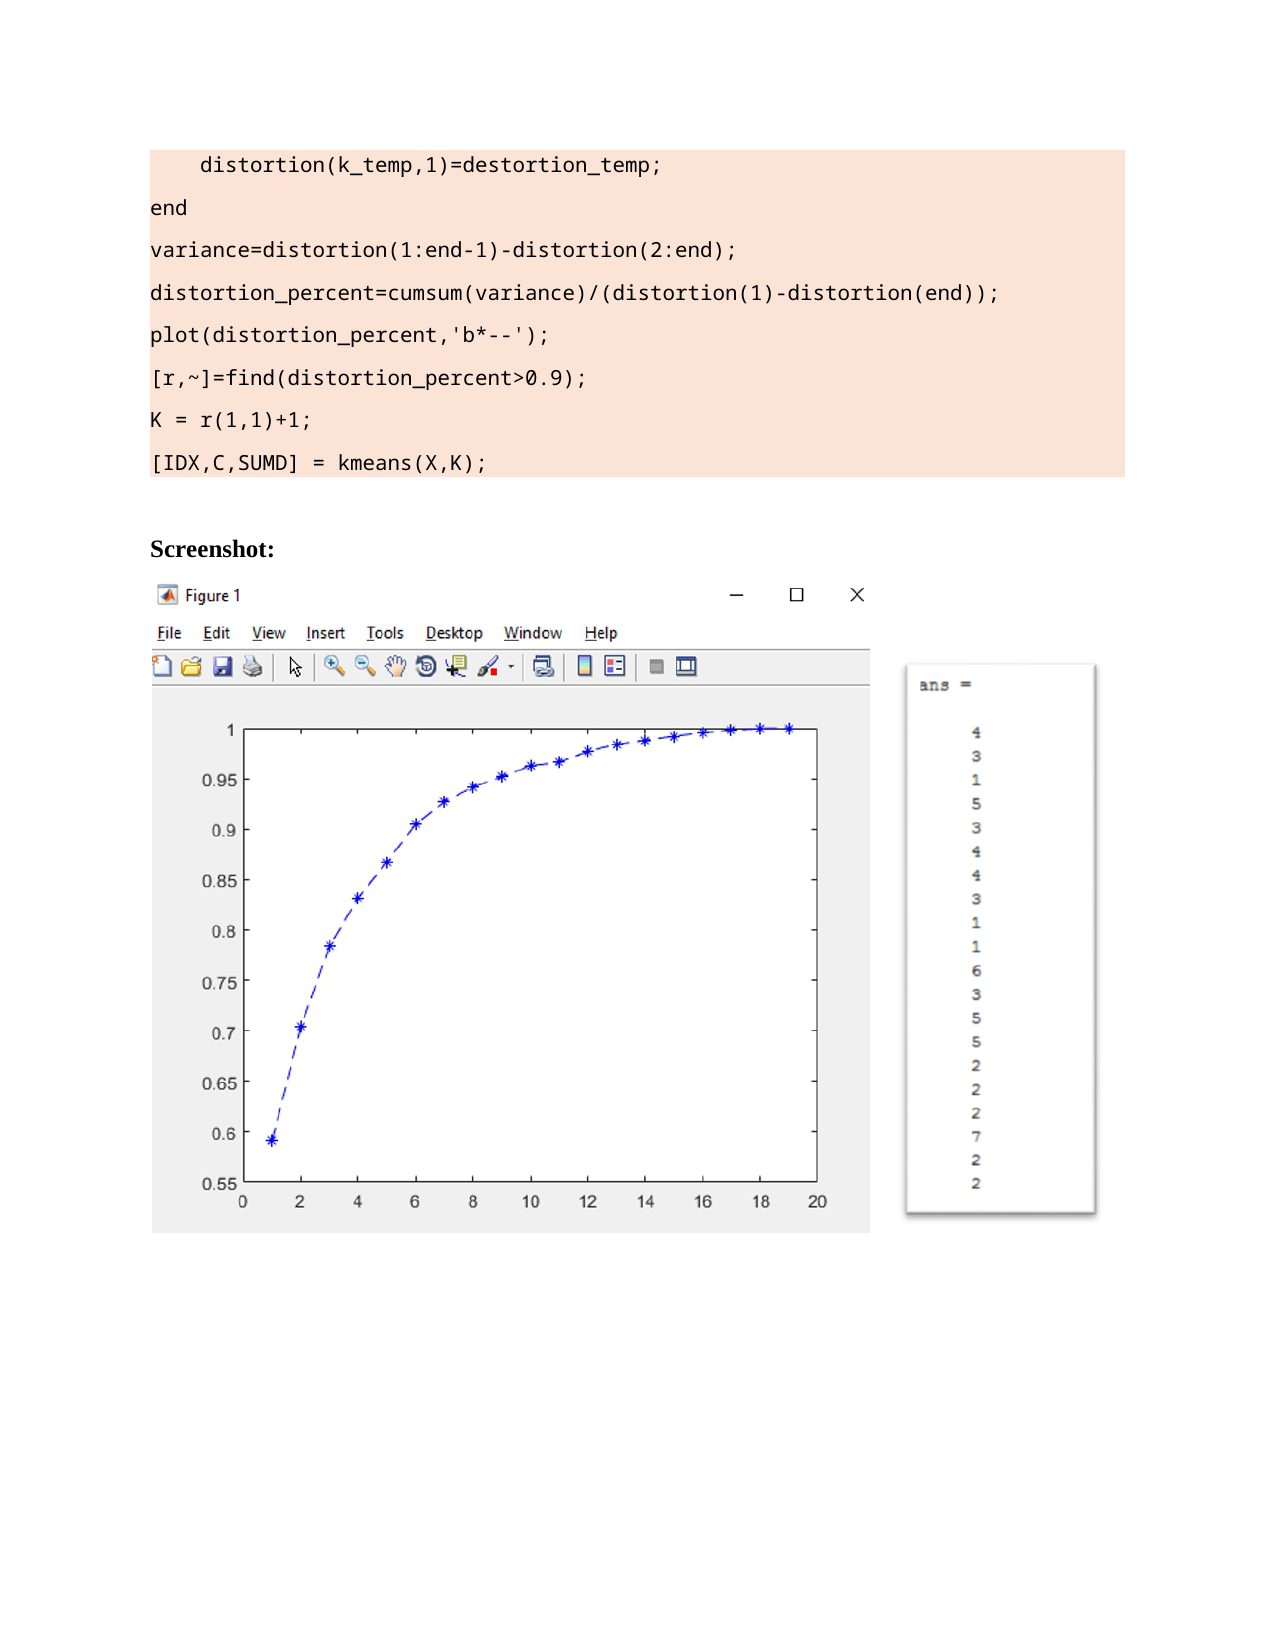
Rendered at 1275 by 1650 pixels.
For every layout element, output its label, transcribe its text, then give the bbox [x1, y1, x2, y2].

text Screenshot: [150, 534, 1125, 563]
text end [150, 193, 1125, 221]
picture [150, 577, 1125, 1239]
text [IDX,C,SUMD] = kmeans(X,K); [150, 448, 1125, 477]
text variance=distortion(1:end-1)-distortion(2:end); [150, 235, 1125, 264]
text distortion(k_temp,1)=destortion_temp; [150, 150, 1125, 178]
text K = r(1,1)+1; [150, 406, 1125, 434]
text [r,~]=find(distortion_percent>0.9); [150, 363, 1125, 391]
text distortion_percent=cumsum(variance)/(distortion(1)-distortion(end)); [150, 278, 1125, 306]
text plot(distortion_percent,'b*--'); [150, 320, 1125, 349]
